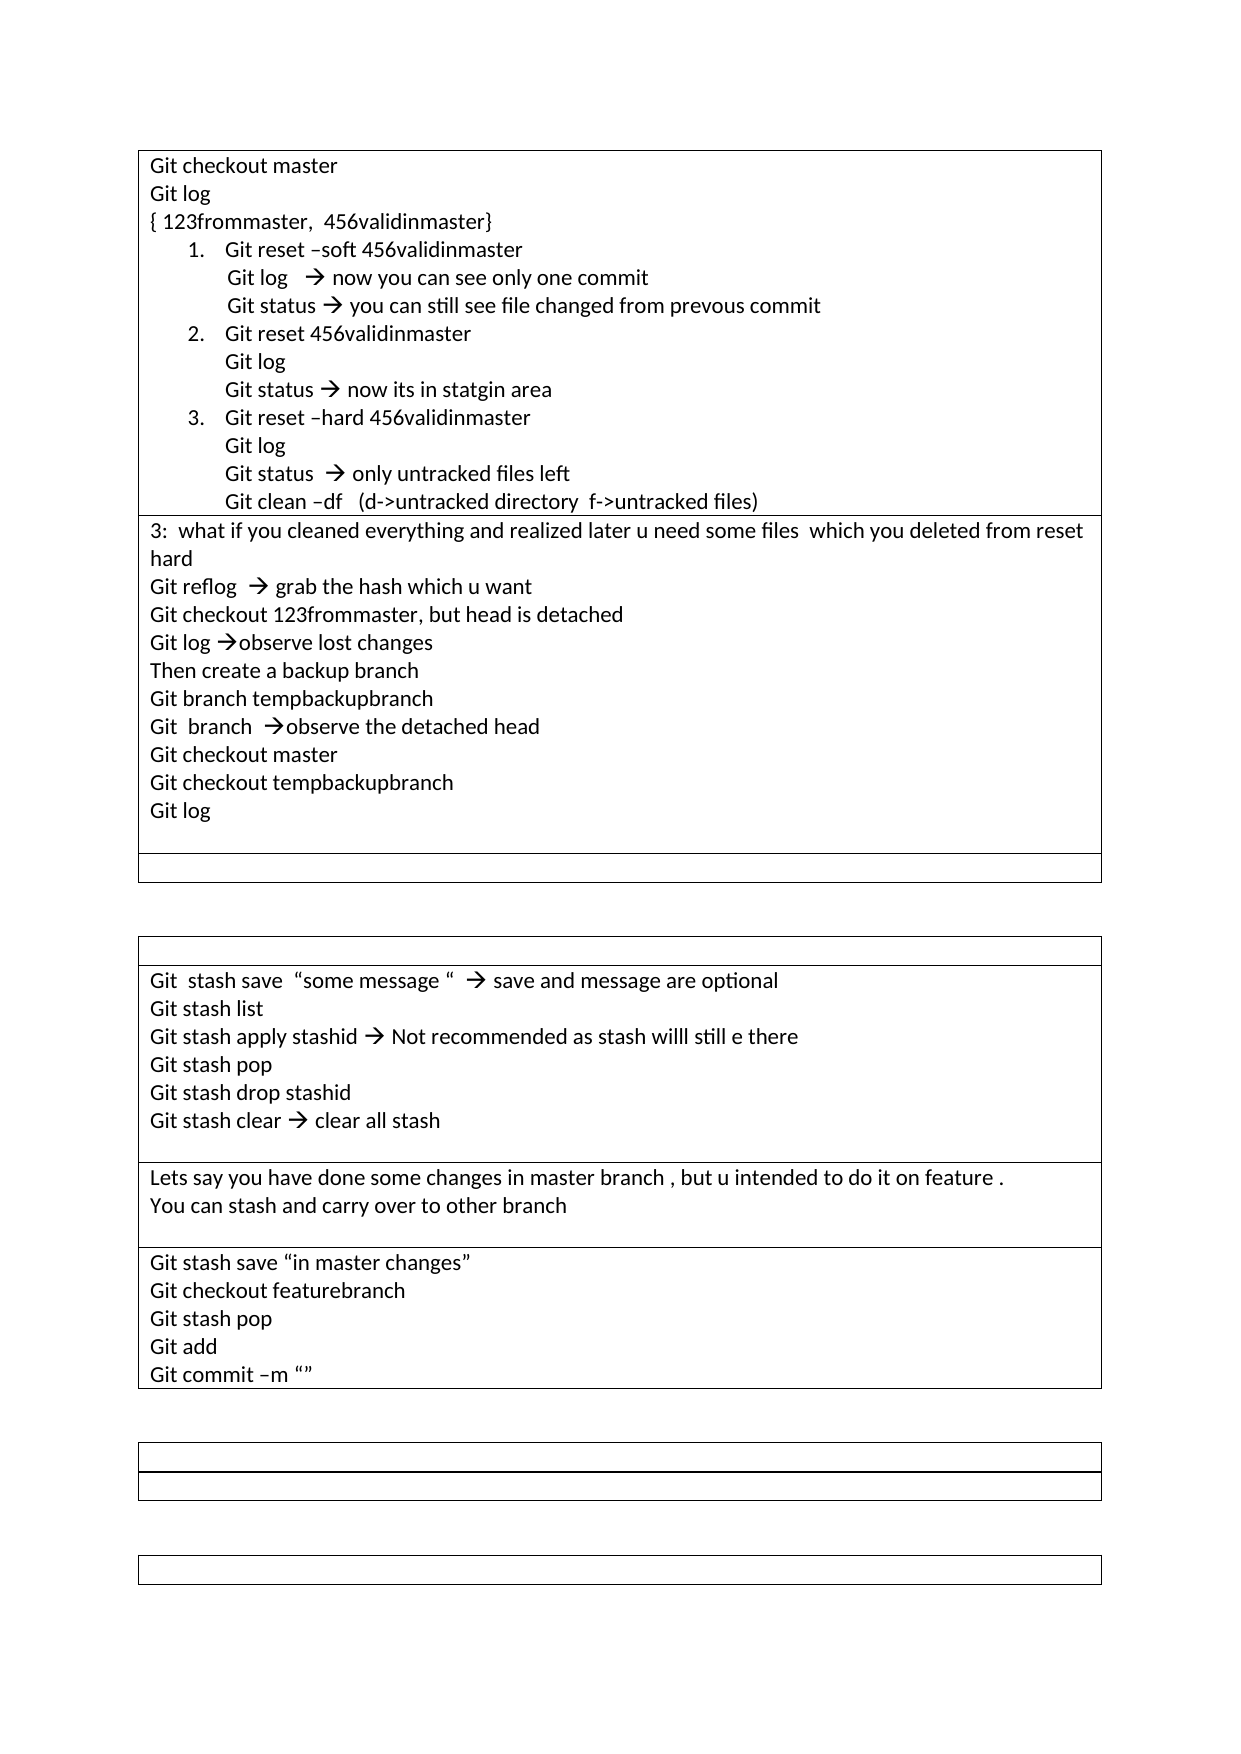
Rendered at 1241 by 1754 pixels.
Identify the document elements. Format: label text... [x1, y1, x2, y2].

table_cell Lets say you have done some changes in master branch , but u intended to do it on feature . You can stash and carry over to other branch [139, 1163, 1101, 1247]
table_header [139, 1443, 1101, 1471]
table_cell 3: what if you cleaned everything and realized later u need some files which you deleted from reset hard Git reflog grab the hash which u want Git checkout 123frommaster, but head is detached Git log observe lost changes Then create a backup branch Git branch tempbackupbranch Git branch observe the detached head Git checkout master Git checkout tempbackupbranch Git log [139, 516, 1101, 853]
table_header [139, 937, 1101, 965]
table_cell [139, 854, 1101, 882]
table_cell Git stash save “some message “ save and message are optional Git stash list Git stash apply stashid Not recommended as stash willl still e there Git stash pop Git stash drop stashid Git stash clear clear all stash [139, 966, 1101, 1162]
table_cell Git stash save “in master changes” Git checkout featurebranch Git stash pop Git add Git commit –m “” [139, 1248, 1101, 1388]
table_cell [139, 151, 1101, 515]
table_header [139, 1556, 1101, 1583]
table_cell [139, 1473, 1101, 1500]
